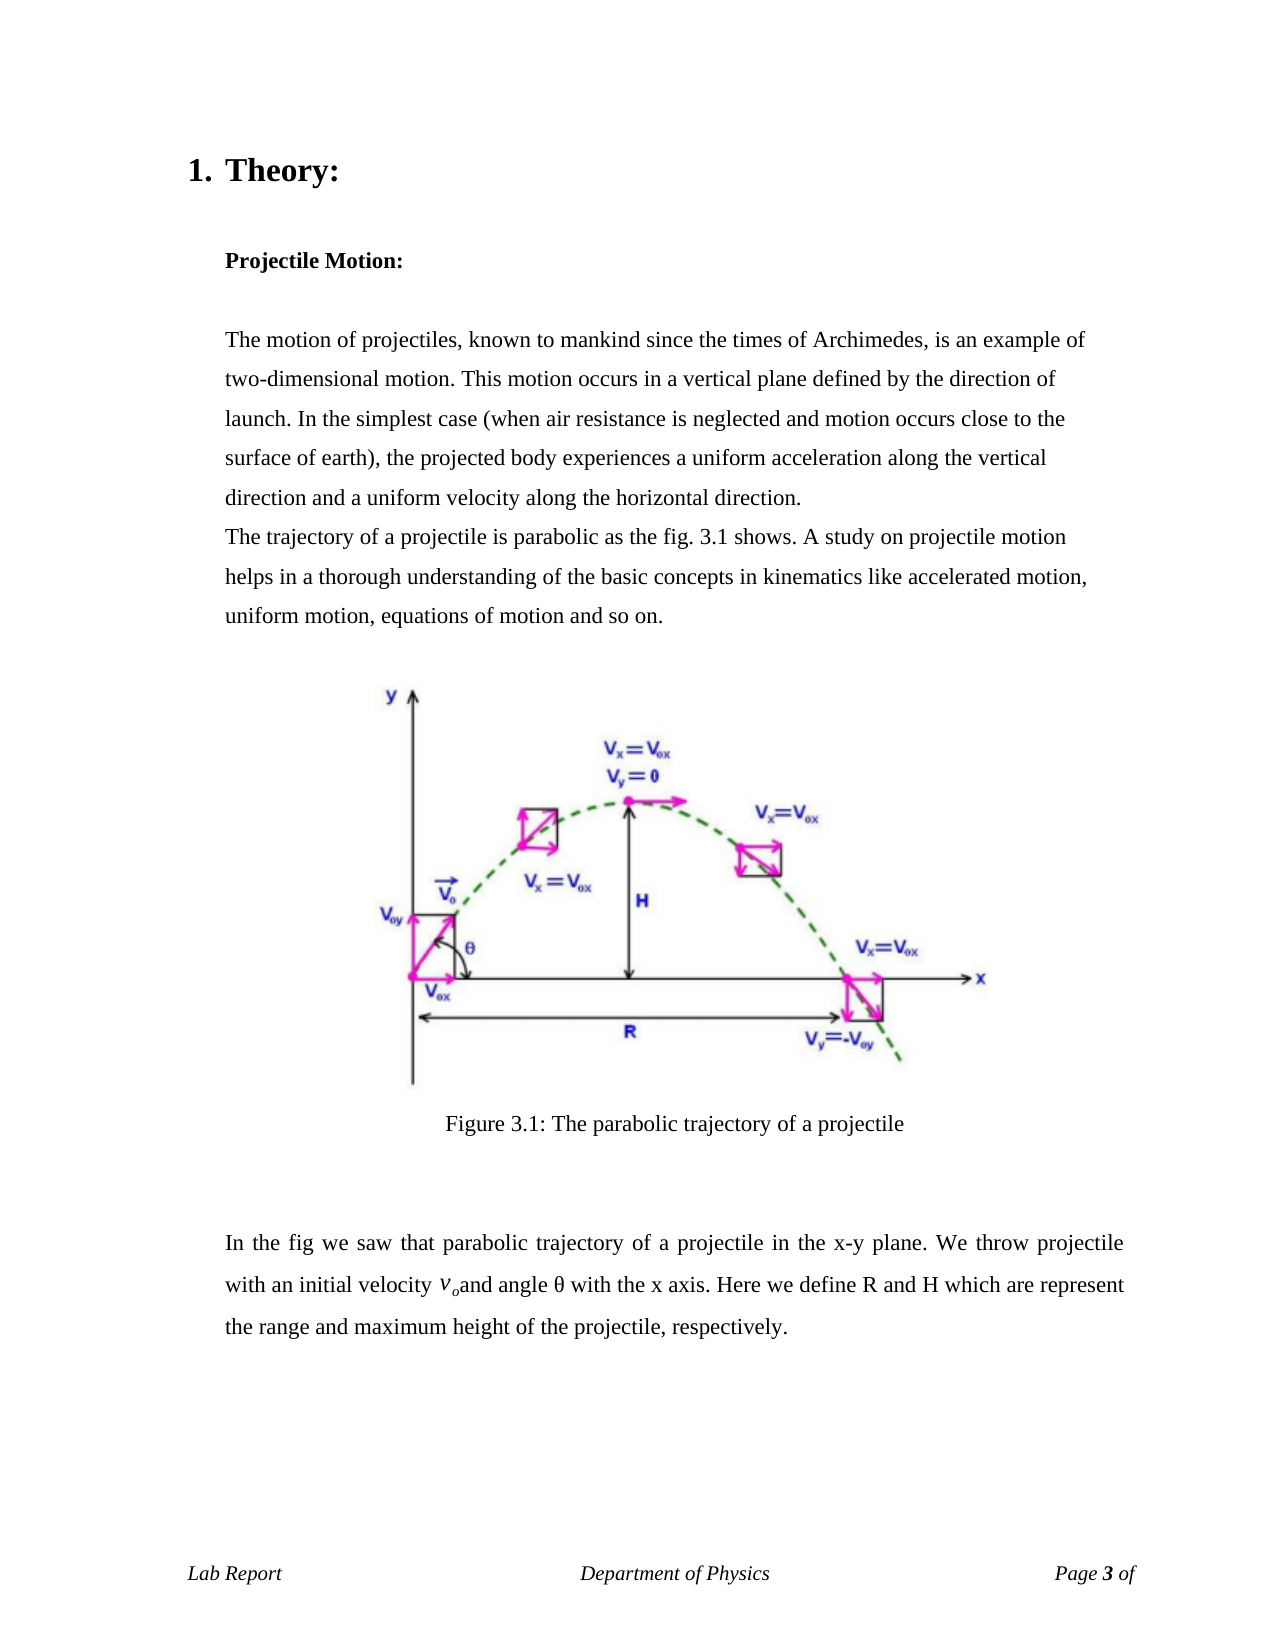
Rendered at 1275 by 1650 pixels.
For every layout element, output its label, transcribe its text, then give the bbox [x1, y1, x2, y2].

list Figure 3.1: The parabolic trajectory of a projectile [225, 1110, 1125, 1137]
picture [330, 685, 1020, 1096]
list launch. In the simplest case (when air resistance is neglected and motion occurs close to the [225, 405, 1125, 431]
list Projectile Motion: [225, 247, 1125, 273]
list Theory: [187, 150, 1125, 188]
list two-dimensional motion. This motion occurs in a vertical plane defined by the direction of [225, 365, 1125, 392]
list The trajectory of a projectile is parabolic as the fig. 3.1 shows. A study on projectile motion [225, 523, 1125, 550]
list direction and a uniform velocity along the horizontal direction. [225, 484, 1125, 510]
list In the fig we saw that parabolic trajectory of a projectile in the x-y plane. We throw projectile with an initial velocity and angle θ with the x axis. Here we define R and H which are represent the range and maximum height of the projectile, respectively. [225, 1229, 1125, 1339]
list helps in a thorough understanding of the basic concepts in kinematics like accelerated motion, [225, 563, 1125, 589]
list uniform motion, equations of motion and so on. [225, 602, 1125, 629]
list surface of earth), the projected body experiences a uniform acceleration along the vertical [225, 444, 1125, 471]
list The motion of projectiles, known to mankind since the times of Archimedes, is an example of [225, 326, 1125, 352]
